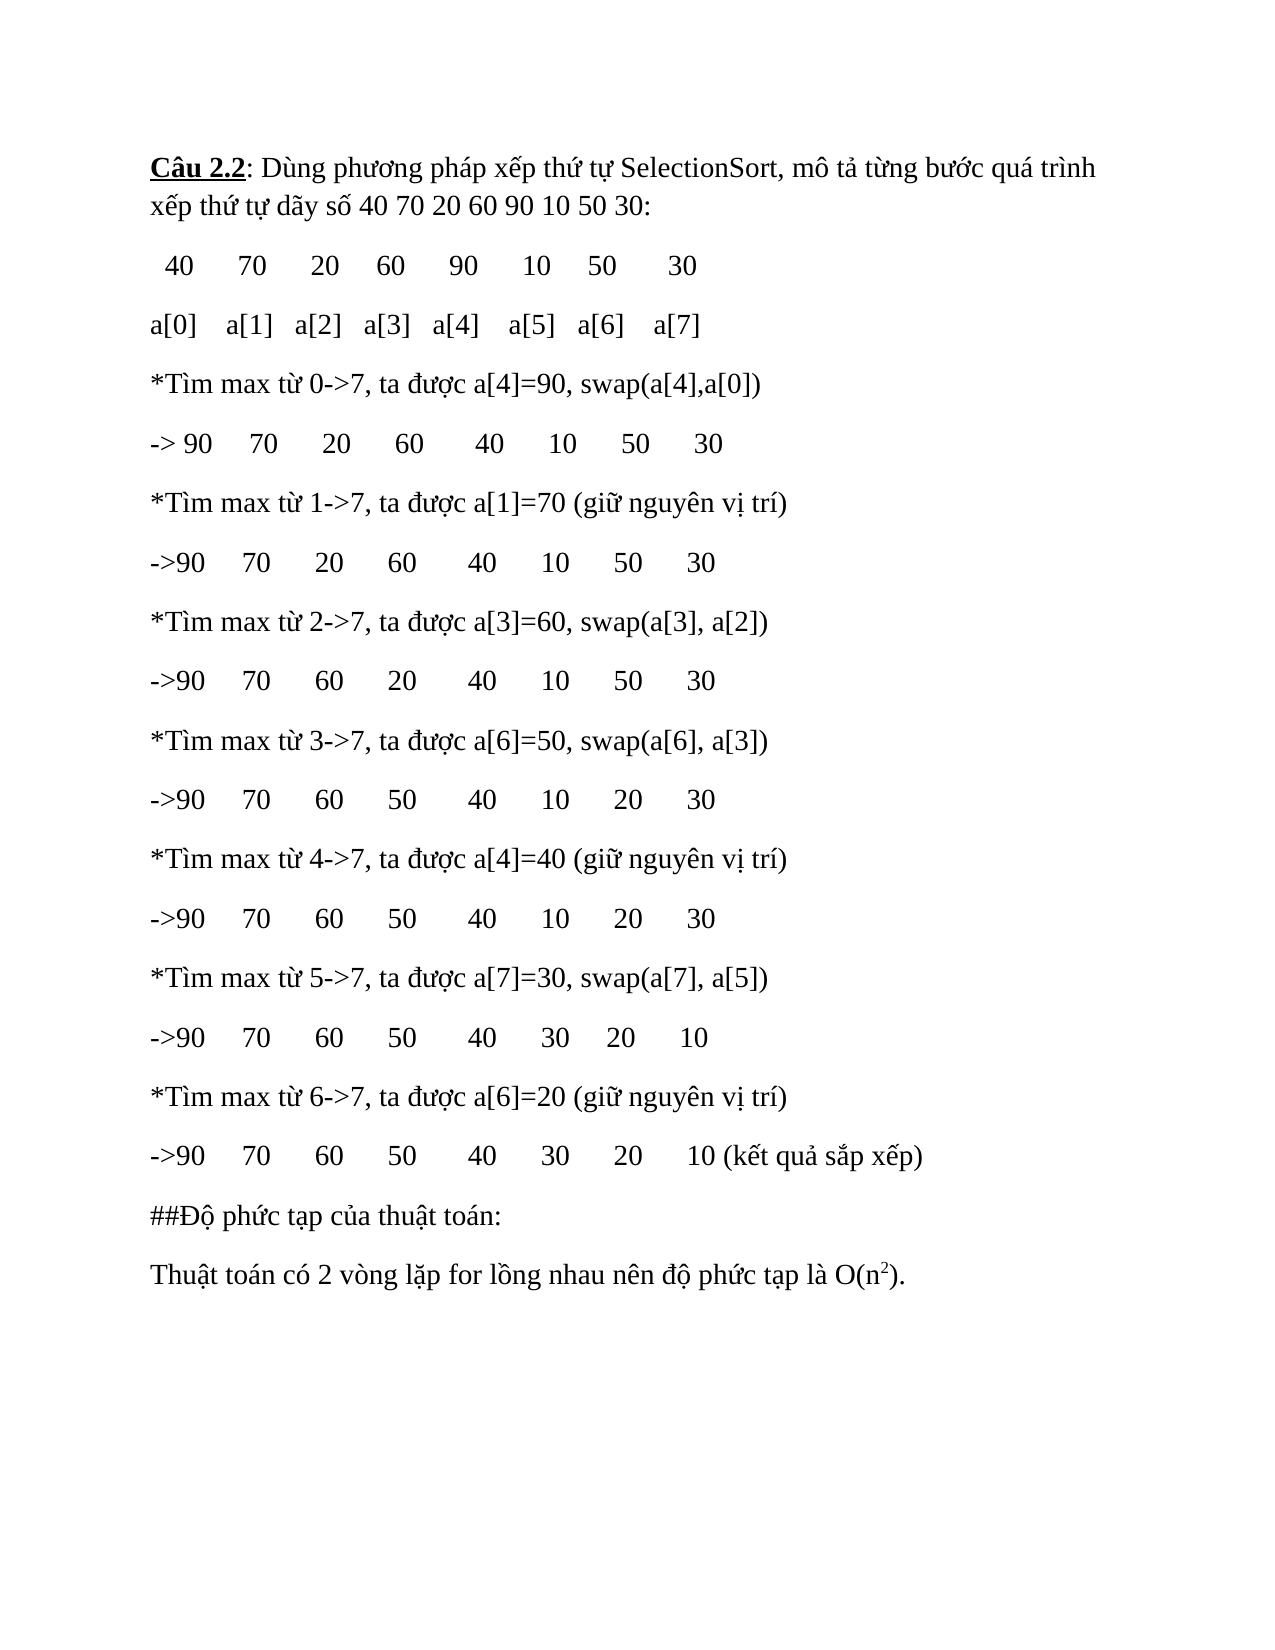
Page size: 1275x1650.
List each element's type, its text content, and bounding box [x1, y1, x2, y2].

text -> 90 70 20 60 40 10 50 30 [150, 426, 1125, 459]
text *Tìm max từ 1->7, ta được a[1]=70 (giữ nguyên vị trí) [150, 485, 1125, 519]
text ##Độ phức tạp của thuật toán: [150, 1198, 1125, 1231]
text *Tìm max từ 4->7, ta được a[4]=40 (giữ nguyên vị trí) [150, 842, 1125, 875]
text ->90 70 60 50 40 10 20 30 [150, 901, 1125, 934]
text Thuật toán có 2 vòng lặp for lồng nhau nên độ phức tạp là O(n2). [150, 1257, 1125, 1291]
text *Tìm max từ 0->7, ta được a[4]=90, swap(a[4],a[0]) [150, 367, 1125, 400]
text *Tìm max từ 5->7, ta được a[7]=30, swap(a[7], a[5]) [150, 960, 1125, 994]
text *Tìm max từ 2->7, ta được a[3]=60, swap(a[3], a[2]) [150, 604, 1125, 638]
text ->90 70 20 60 40 10 50 30 [150, 545, 1125, 578]
text Câu 2.2: Dùng phương pháp xếp thứ tự SelectionSort, mô tả từng bước quá trình xếp thứ tự dãy số 40 70 20 60 90 10 50 30: [150, 150, 1125, 222]
text ->90 70 60 50 40 10 20 30 [150, 782, 1125, 816]
text ->90 70 60 50 40 30 20 10 [150, 1020, 1125, 1053]
text ->90 70 60 20 40 10 50 30 [150, 663, 1125, 697]
text *Tìm max từ 3->7, ta được a[6]=50, swap(a[6], a[3]) [150, 723, 1125, 756]
text a[0] a[1] a[2] a[3] a[4] a[5] a[6] a[7] [150, 307, 1125, 341]
text *Tìm max từ 6->7, ta được a[6]=20 (giữ nguyên vị trí) [150, 1079, 1125, 1113]
text ->90 70 60 50 40 30 20 10 (kết quả sắp xếp) [150, 1138, 1125, 1172]
text 40 70 20 60 90 10 50 30 [150, 248, 1125, 281]
